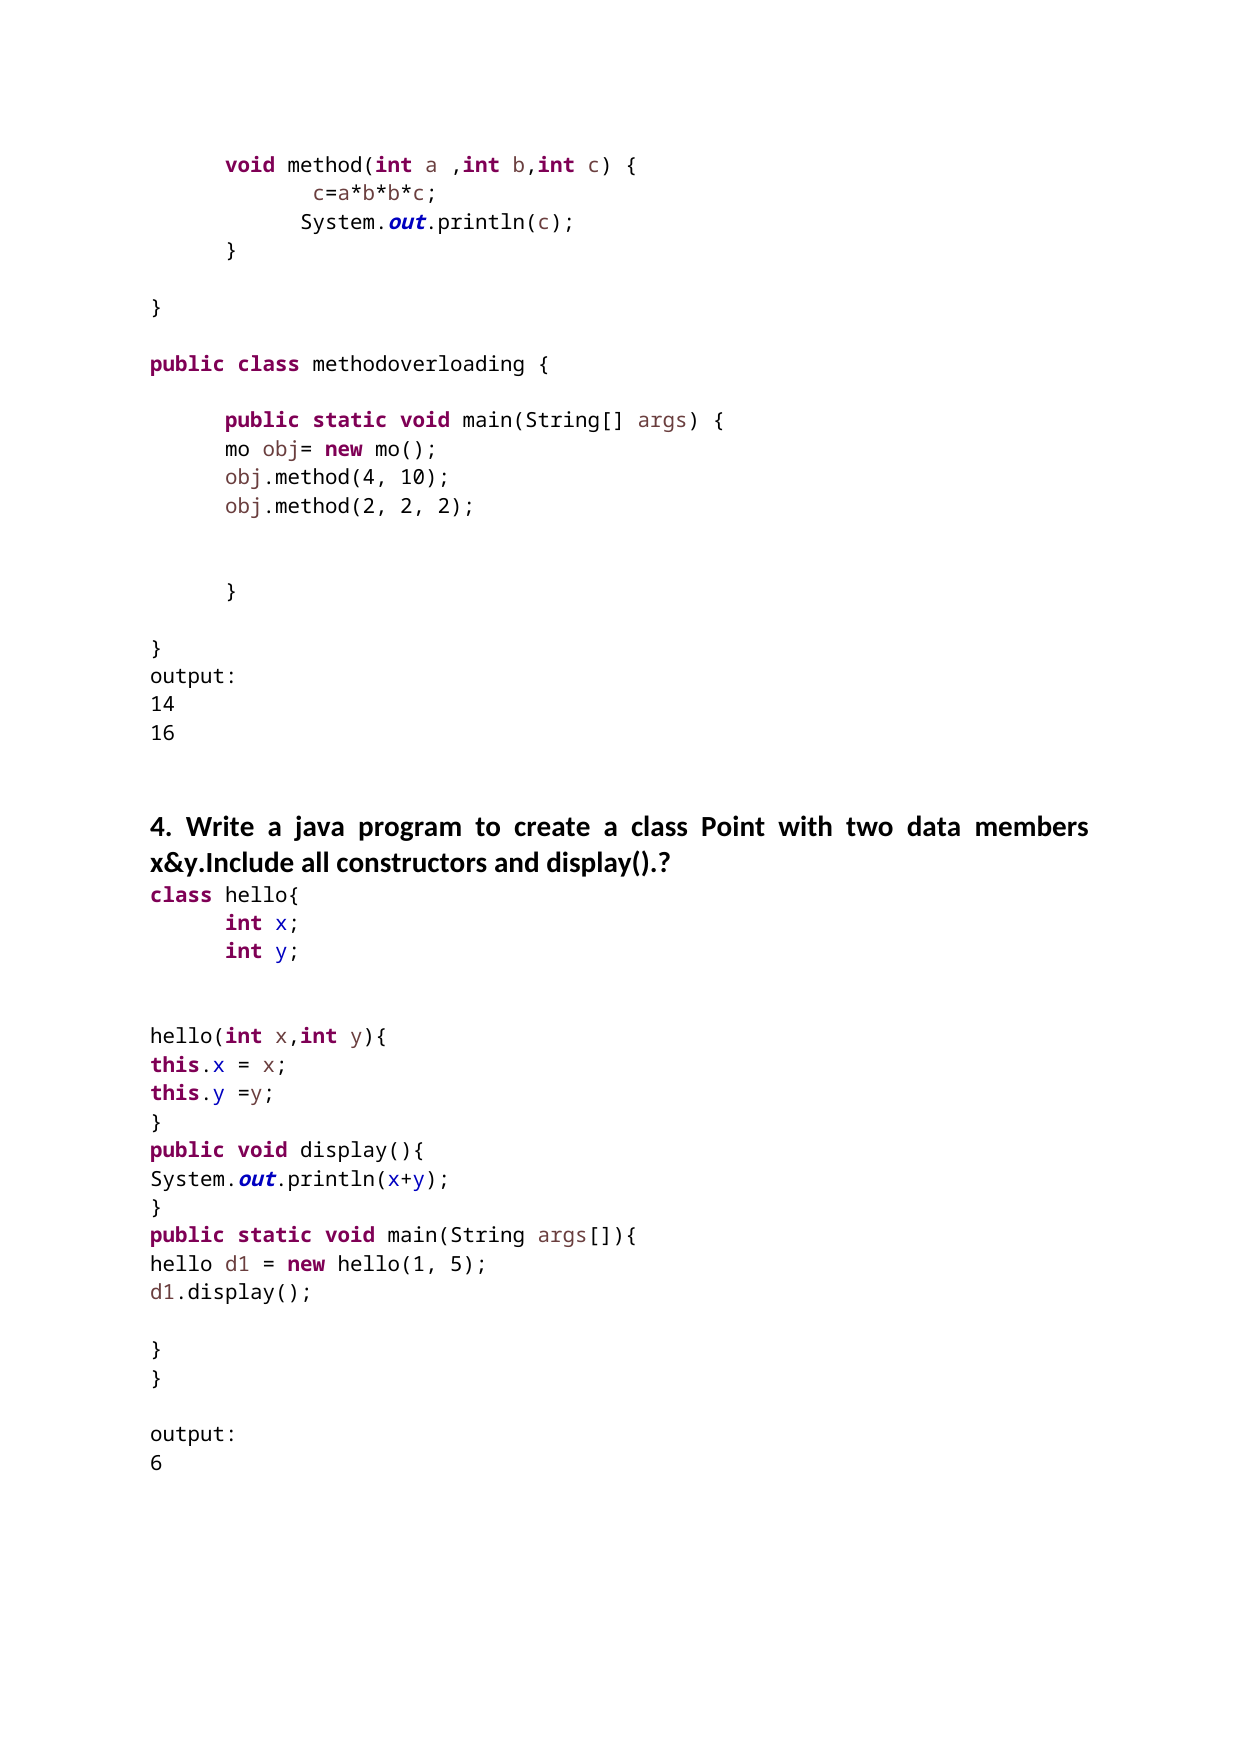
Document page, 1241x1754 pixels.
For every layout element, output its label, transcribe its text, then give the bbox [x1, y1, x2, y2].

text public class methodoverloading { [150, 349, 1090, 377]
text mo obj= new mo(); [150, 434, 1090, 462]
text int x; [150, 908, 1090, 937]
text class hello{ [150, 880, 1090, 908]
text } [150, 1334, 1090, 1363]
text } [150, 1107, 1090, 1135]
text } [150, 1192, 1090, 1221]
text System.out.println(c); [150, 207, 1090, 235]
text d1.display(); [150, 1277, 1090, 1306]
text hello d1 = new hello(1, 5); [150, 1249, 1090, 1277]
text obj.method(2, 2, 2); [150, 491, 1090, 519]
text hello(int x,int y){ [150, 1021, 1090, 1050]
text 14 [150, 689, 1090, 718]
text int y; [150, 937, 1090, 965]
text void method(int a ,int b,int c) { [150, 150, 1090, 178]
text System.out.println(x+y); [150, 1164, 1090, 1192]
text } [150, 235, 1090, 264]
text obj.method(4, 10); [150, 462, 1090, 491]
text public static void main(String args[]){ [150, 1221, 1090, 1249]
text } [150, 576, 1090, 604]
text } [150, 1363, 1090, 1391]
text this.y =y; [150, 1078, 1090, 1107]
text this.x = x; [150, 1050, 1090, 1078]
text output: [150, 1419, 1090, 1448]
text } [150, 633, 1090, 661]
text output: [150, 661, 1090, 689]
text c=a*b*b*c; [150, 178, 1090, 207]
text 6 [150, 1448, 1090, 1476]
text public void display(){ [150, 1135, 1090, 1164]
text 4. Write a java program to create a class Point with two data members x&y.Include all constructors and display().? [150, 808, 1090, 880]
text } [150, 292, 1090, 320]
text public static void main(String[] args) { [150, 406, 1090, 434]
text 16 [150, 718, 1090, 746]
